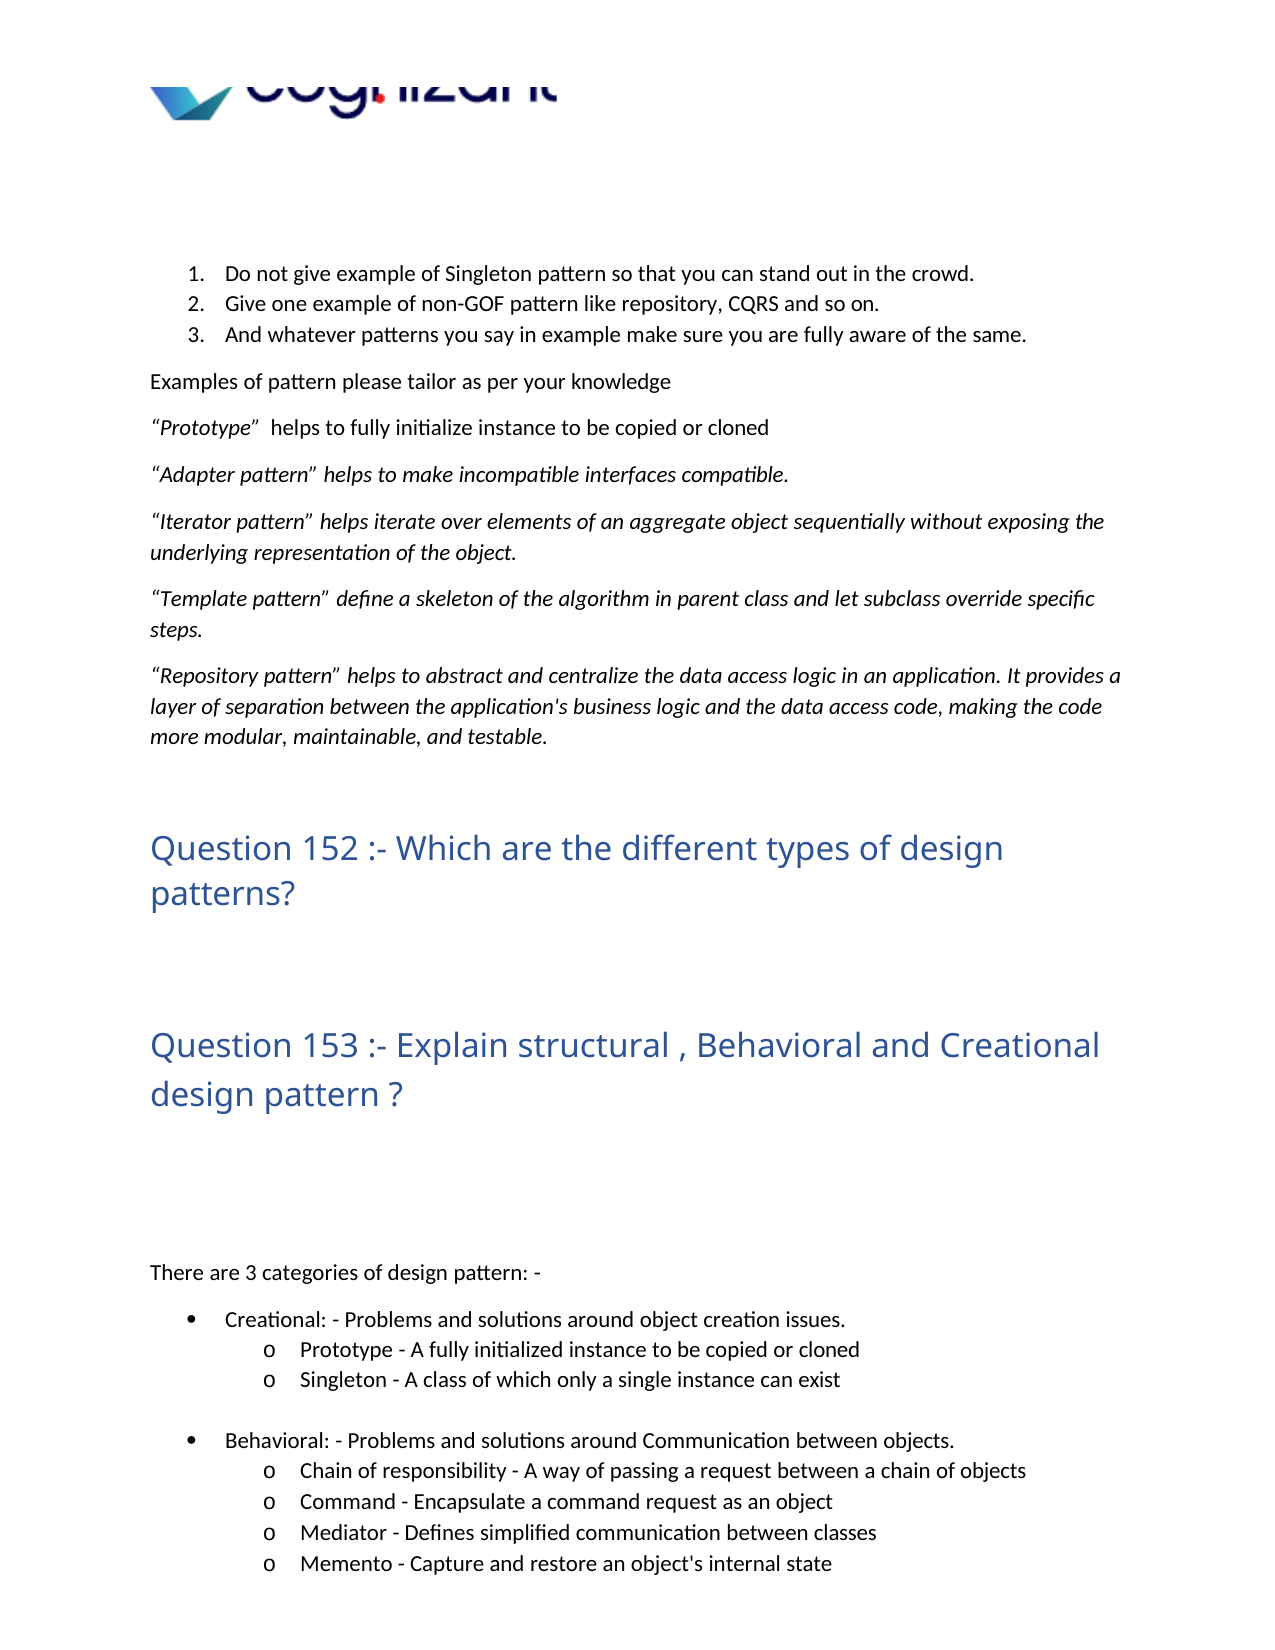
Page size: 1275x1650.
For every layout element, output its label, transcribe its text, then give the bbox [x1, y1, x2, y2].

text underlying representation of the object. [150, 538, 1148, 566]
list Memento - Capture and restore an object's internal state [262, 1549, 1148, 1578]
list Prototype - A fully initialized instance to be copied or cloned [262, 1335, 1148, 1364]
list Command - Encapsulate a command request as an object [262, 1487, 1148, 1516]
list Give one example of non-GOF pattern like repository, CQRS and so on. [187, 289, 1148, 318]
text “Prototype” helps to fully initialize instance to be copied or cloned [150, 413, 1148, 442]
list Creational: - Problems and solutions around object creation issues. [187, 1305, 1148, 1333]
list Behavioral: - Problems and solutions around Communication between objects. [187, 1426, 1148, 1454]
text “Adapter pattern” helps to make incompatible interfaces compatible. [150, 461, 1148, 489]
text Examples of pattern please tailor as per your knowledge [150, 367, 1148, 395]
text There are 3 categories of design pattern: - [150, 1258, 1148, 1286]
subtitle Question 152 :- Which are the different types of design patterns? [150, 824, 1148, 915]
text steps. [150, 615, 1148, 643]
text “Iterator pattern” helps iterate over elements of an aggregate object sequentially without exposing the [150, 507, 1148, 535]
text “Template pattern” define a skeleton of the algorithm in parent class and let subclass override specific [150, 584, 1148, 612]
list Mediator - Defines simplified communication between classes [262, 1518, 1148, 1547]
list Chain of responsibility - A way of passing a request between a chain of objects [262, 1457, 1148, 1486]
subtitle Question 153 :- Explain structural , Behavioral and Creational design pattern ? [150, 1022, 1148, 1116]
list And whatever patterns you say in example make sure you are fully aware of the same. [187, 320, 1148, 348]
list Singleton - A class of which only a single instance can exist [262, 1365, 1148, 1394]
list Do not give example of Singleton pattern so that you can stand out in the crowd. [187, 259, 1148, 287]
text “Repository pattern” helps to abstract and centralize the data access logic in an application. It provides a layer of separation between the application's business logic and the data access code, making the code more modular, maintainable, and testable. [150, 662, 1148, 750]
picture [127, 87, 575, 132]
